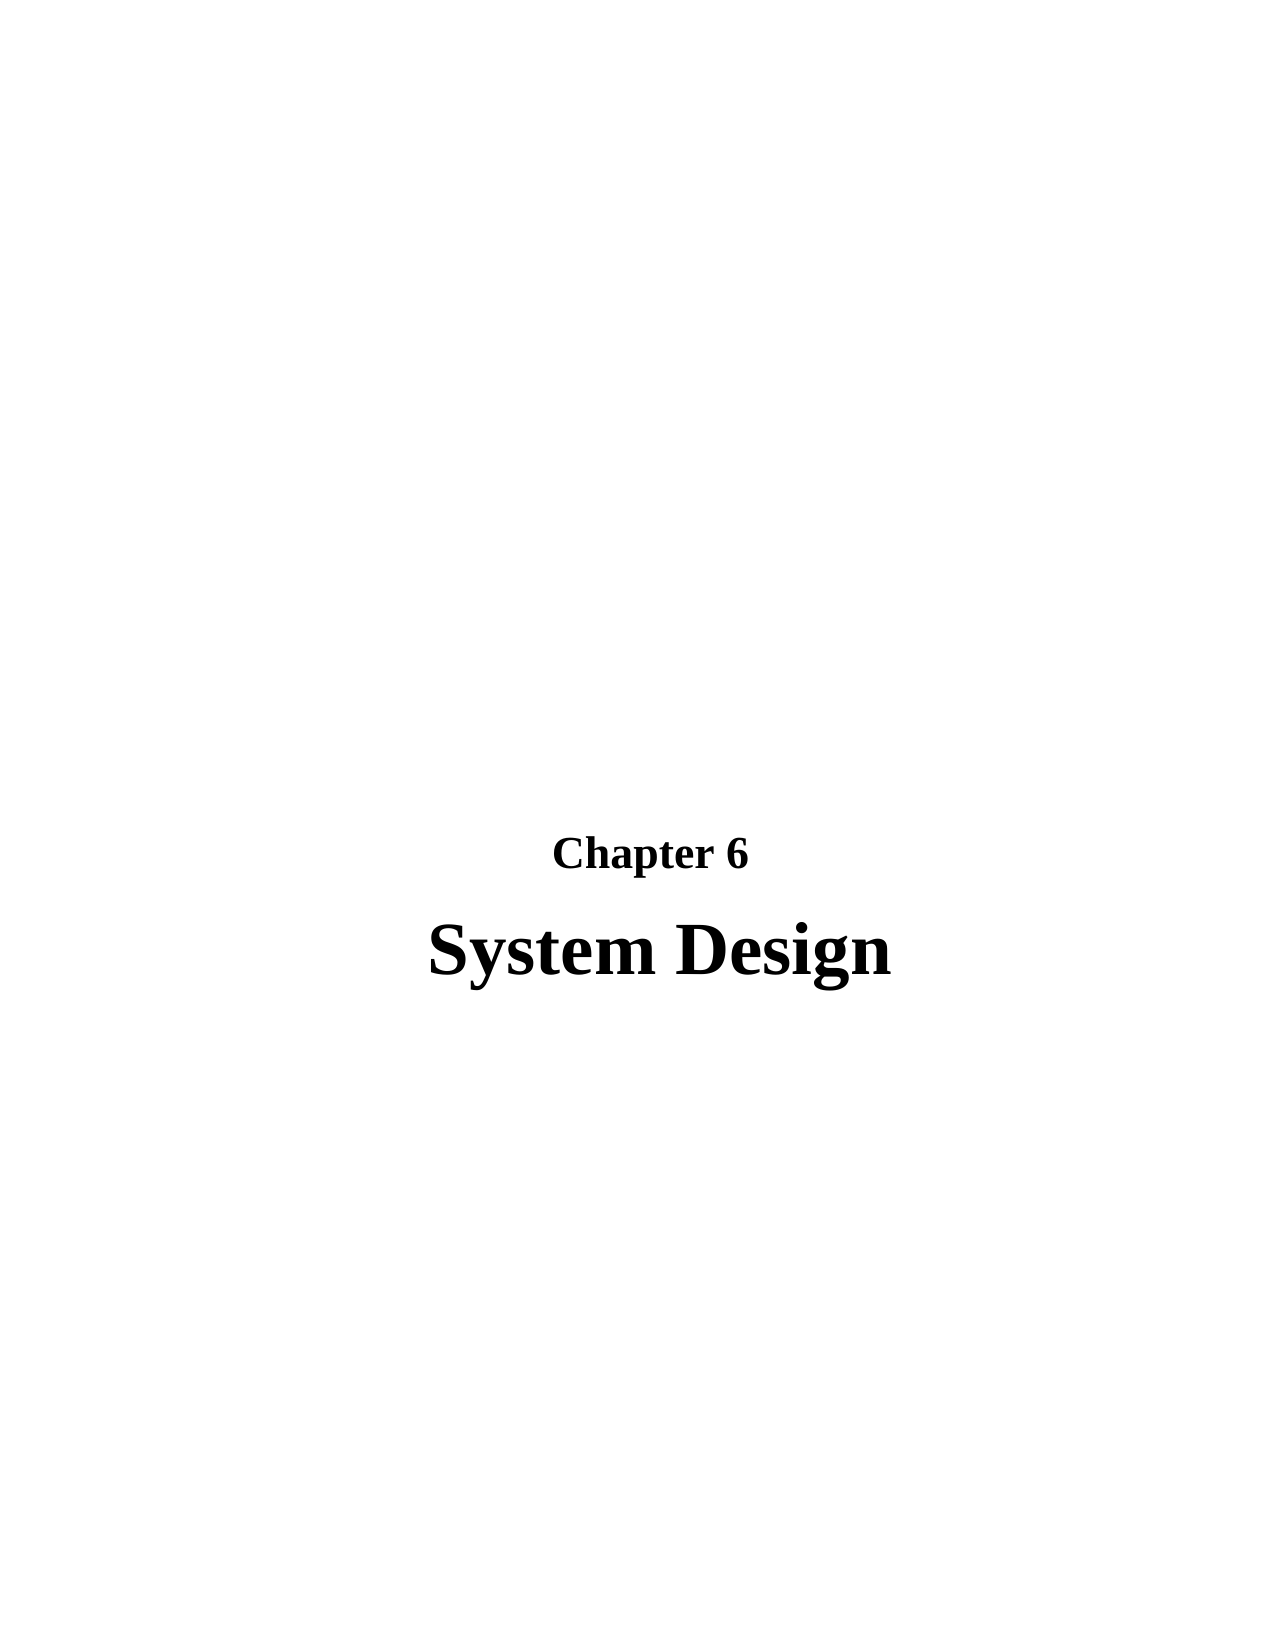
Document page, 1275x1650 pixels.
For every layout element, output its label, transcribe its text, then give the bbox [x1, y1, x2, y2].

list System Design [122, 905, 1178, 991]
list Chapter 6 [122, 193, 1178, 878]
